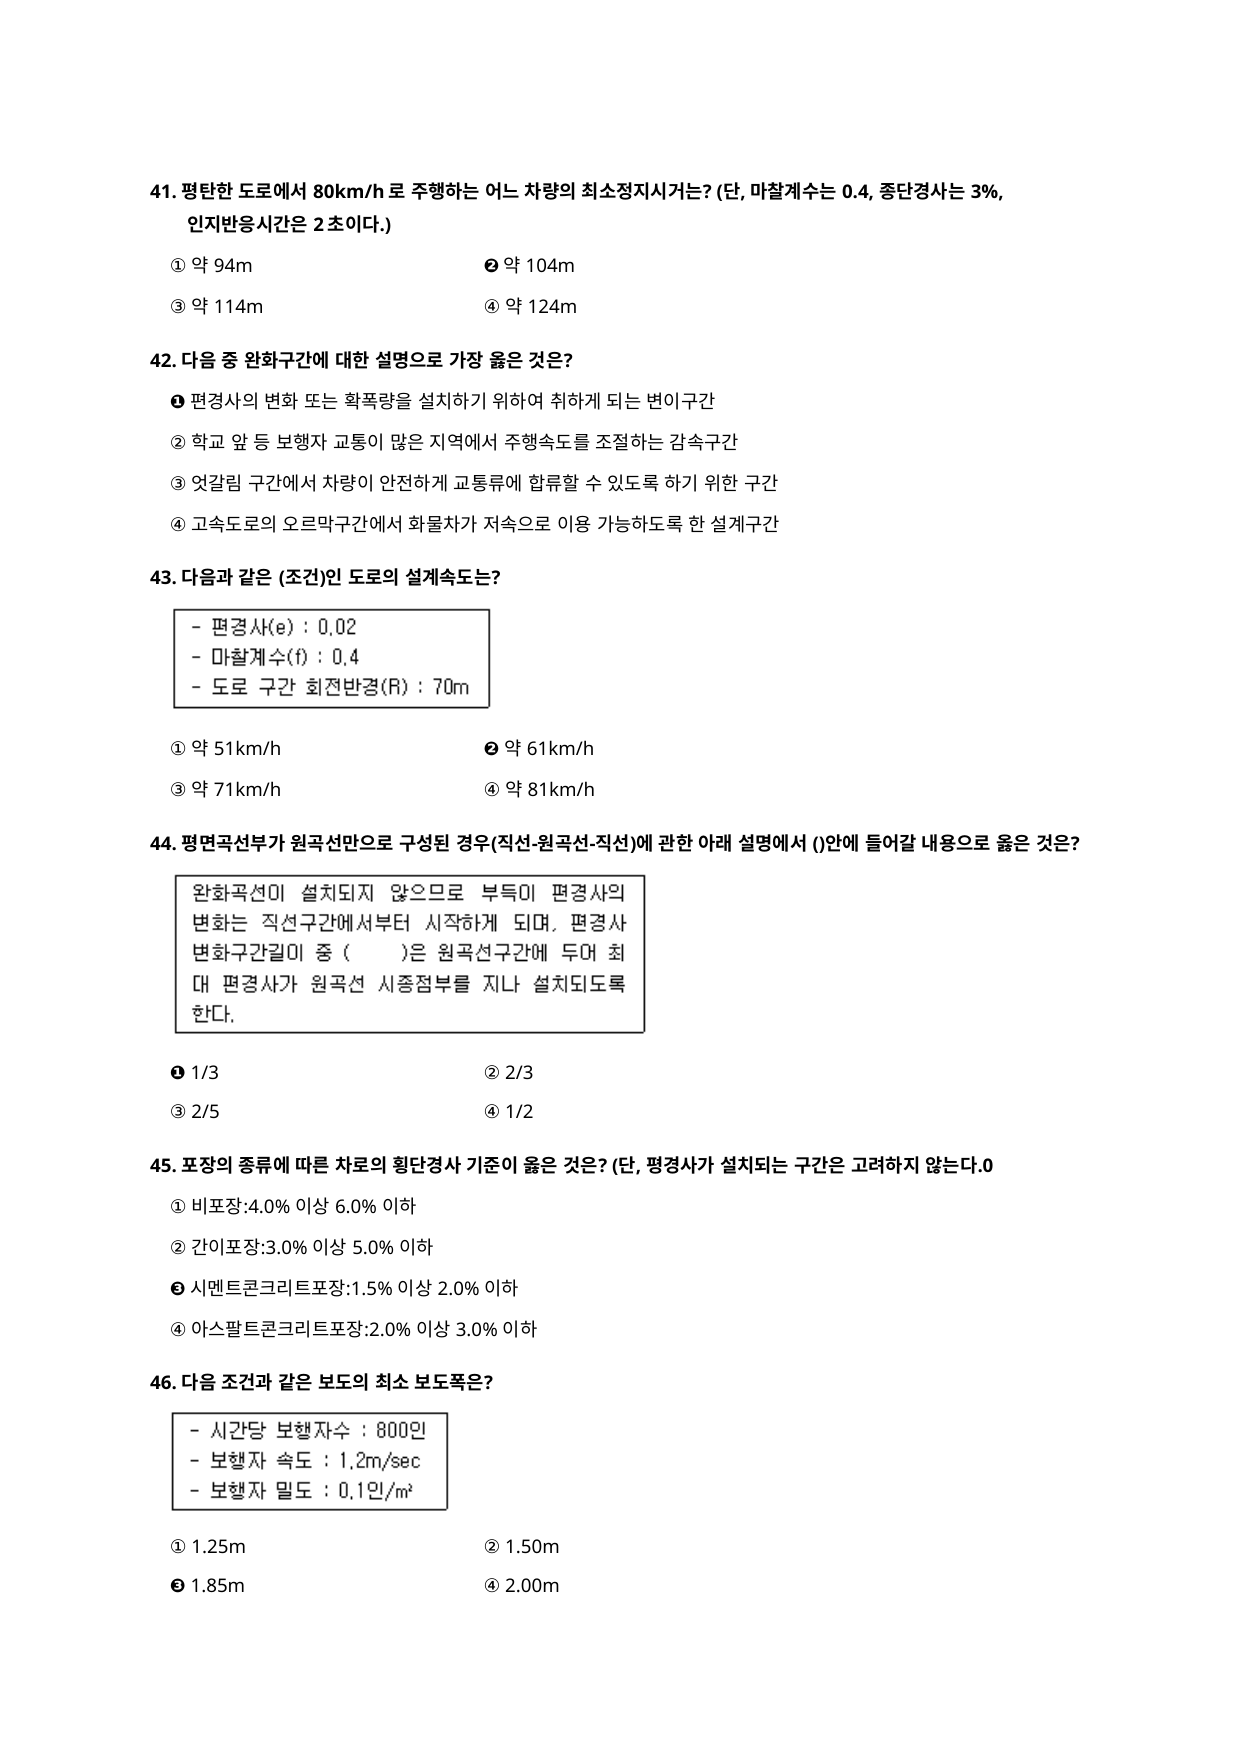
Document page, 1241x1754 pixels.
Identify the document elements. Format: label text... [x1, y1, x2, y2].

text ③ 약 71km/h ④ 약 81km/h [150, 775, 1090, 802]
text ❸ 시멘트콘크리트포장:1.5% 이상 2.0% 이하 [150, 1274, 1090, 1301]
text ④ 고속도로의 오르막구간에서 화물차가 저속으로 이용 가능하도록 한 설계구간 [150, 509, 1090, 536]
picture [169, 1408, 453, 1514]
text ❶ 1/3 ② 2/3 [150, 1059, 1090, 1085]
text ④ 아스팔트콘크리트포장:2.0% 이상 3.0% 이하 [150, 1314, 1090, 1342]
picture [169, 603, 495, 715]
text 43. 다음과 같은 (조건)인 도로의 설계속도는? [150, 563, 1090, 590]
picture [169, 869, 647, 1040]
text 46. 다음 조건과 같은 보도의 최소 보도폭은? [150, 1368, 1090, 1395]
text ① 1.25m ② 1.50m [150, 1533, 1090, 1558]
text ③ 약 114m ④ 약 124m [150, 292, 1090, 319]
text ❶ 편경사의 변화 또는 확폭량을 설치하기 위하여 취하게 되는 변이구간 [150, 386, 1090, 414]
text 42. 다음 중 완화구간에 대한 설명으로 가장 옳은 것은? [150, 346, 1090, 373]
text ① 약 94m ❷약 104m [150, 251, 1090, 278]
text ③ 2/5 ④ 1/2 [150, 1099, 1090, 1124]
text ① 비포장:4.0% 이상 6.0% 이하 [150, 1192, 1090, 1219]
text ❸ 1.85m ④ 2.00m [150, 1572, 1090, 1598]
text 41. 평탄한 도로에서 80km/h로 주행하는 어느 차량의 최소정지시거는? (단, 마찰계수는 0.4, 종단경사는 3%, 인지반응시간은 2초이다.) [150, 177, 1090, 237]
text 45. 포장의 종류에 따른 차로의 횡단경사 기준이 옳은 것은? (단, 평경사가 설치되는 구간은 고려하지 않는다.0 [150, 1151, 1090, 1178]
text ① 약 51km/h ❷ 약 61km/h [150, 734, 1090, 761]
text ② 학교 앞 등 보행자 교통이 많은 지역에서 주행속도를 조절하는 감속구간 [150, 427, 1090, 454]
text 44. 평면곡선부가 원곡선만으로 구성된 경우(직선-원곡선-직선)에 관한 아래 설명에서 ()안에 들어갈 내용으로 옳은 것은? [150, 829, 1090, 856]
text ③ 엇갈림 구간에서 차량이 안전하게 교통류에 합류할 수 있도록 하기 위한 구간 [150, 468, 1090, 496]
text ② 간이포장:3.0% 이상 5.0% 이하 [150, 1233, 1090, 1260]
